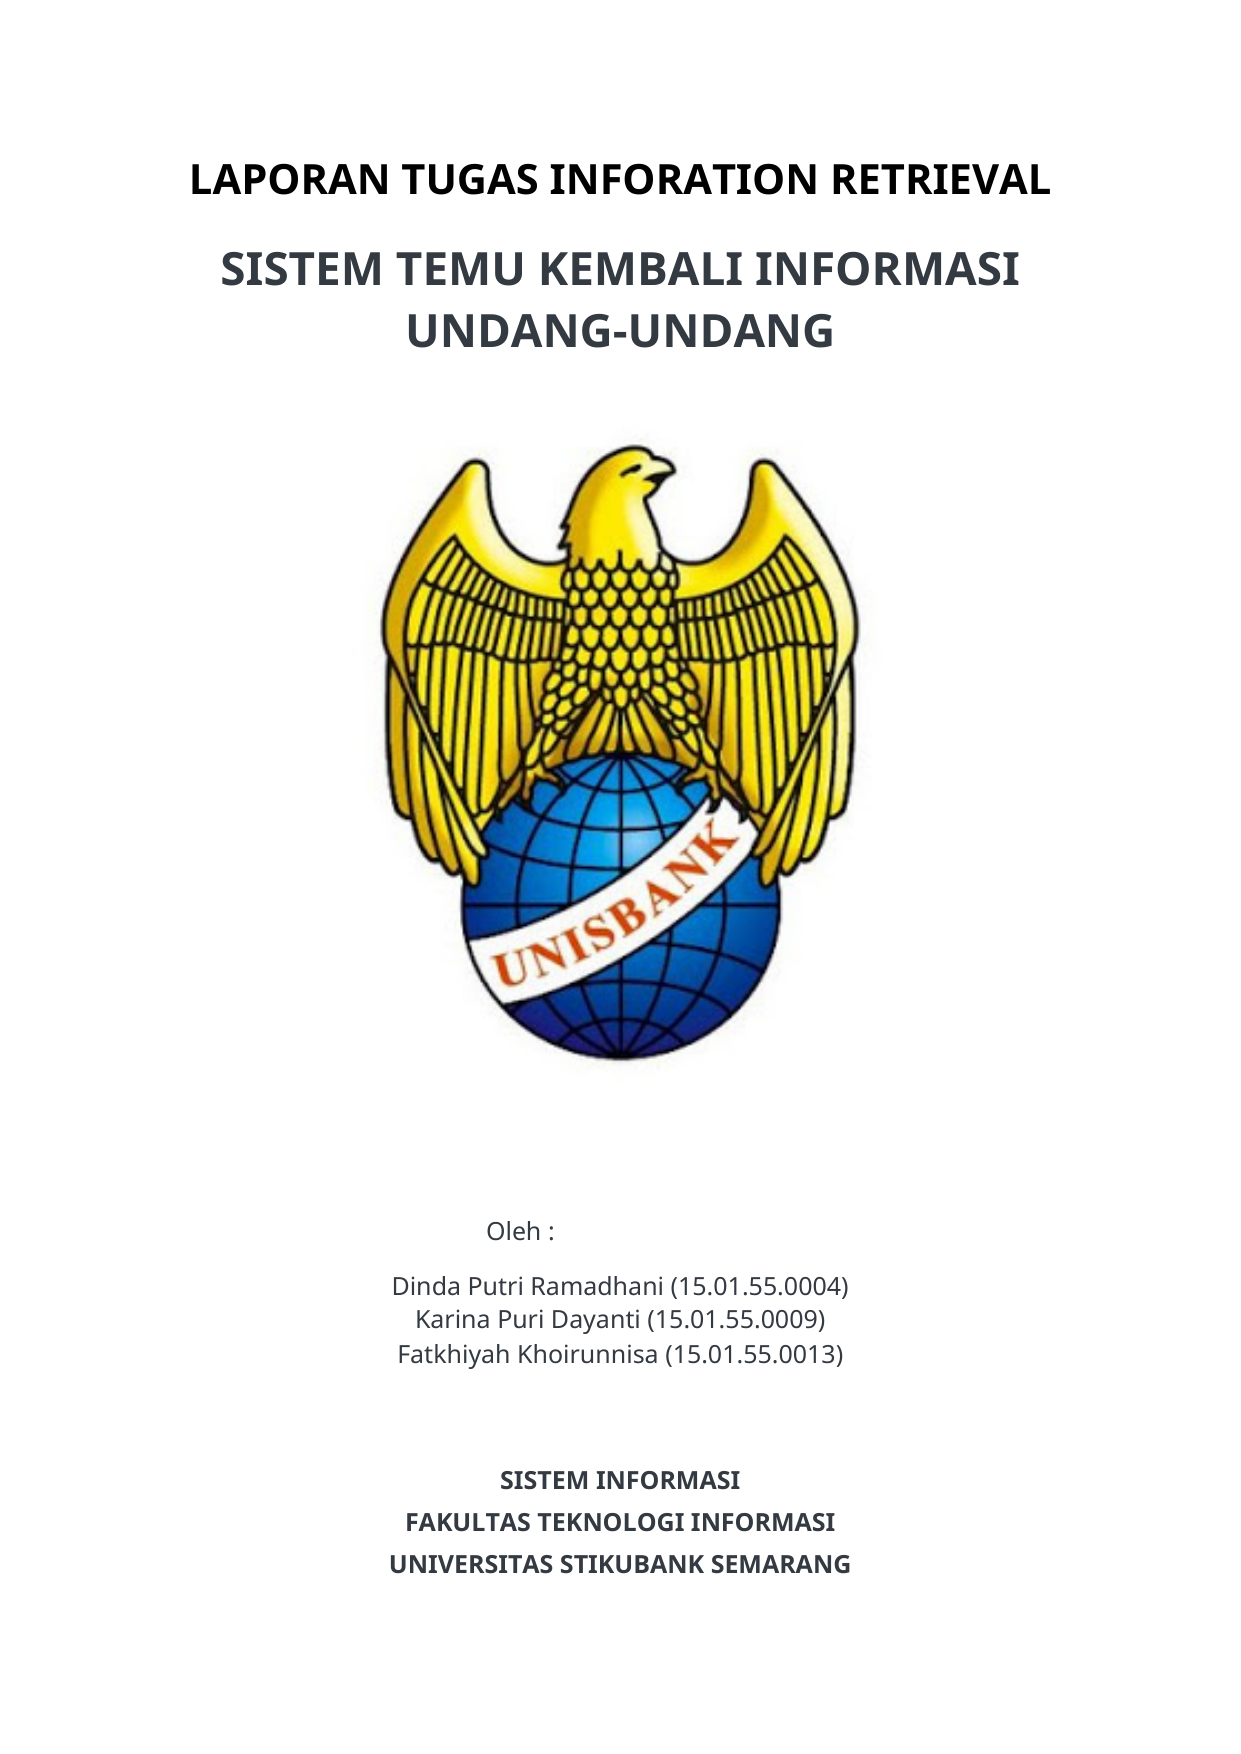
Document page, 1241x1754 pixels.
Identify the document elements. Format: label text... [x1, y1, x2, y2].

text SISTEM INFORMASI [150, 1455, 1090, 1497]
text FAKULTAS TEKNOLOGI INFORMASI [150, 1497, 1090, 1539]
text SISTEM TEMU KEMBALI INFORMASI UNDANG-UNDANG [150, 236, 405, 361]
text SISTEM TEMU KEMBALI INFORMASI UNDANG-UNDANG [835, 236, 1090, 361]
picture [339, 394, 901, 1108]
text Oleh : [150, 1205, 1090, 1247]
text Karina Puri Dayanti (15.01.55.0009) [150, 1302, 1090, 1336]
text LAPORAN TUGAS INFORATION RETRIEVAL [150, 150, 1090, 207]
text Fatkhiyah Khoirunnisa (15.01.55.0013) [150, 1336, 1090, 1370]
text UNIVERSITAS STIKUBANK SEMARANG [150, 1539, 1090, 1581]
text Dinda Putri Ramadhani (15.01.55.0004) [150, 1268, 1090, 1302]
